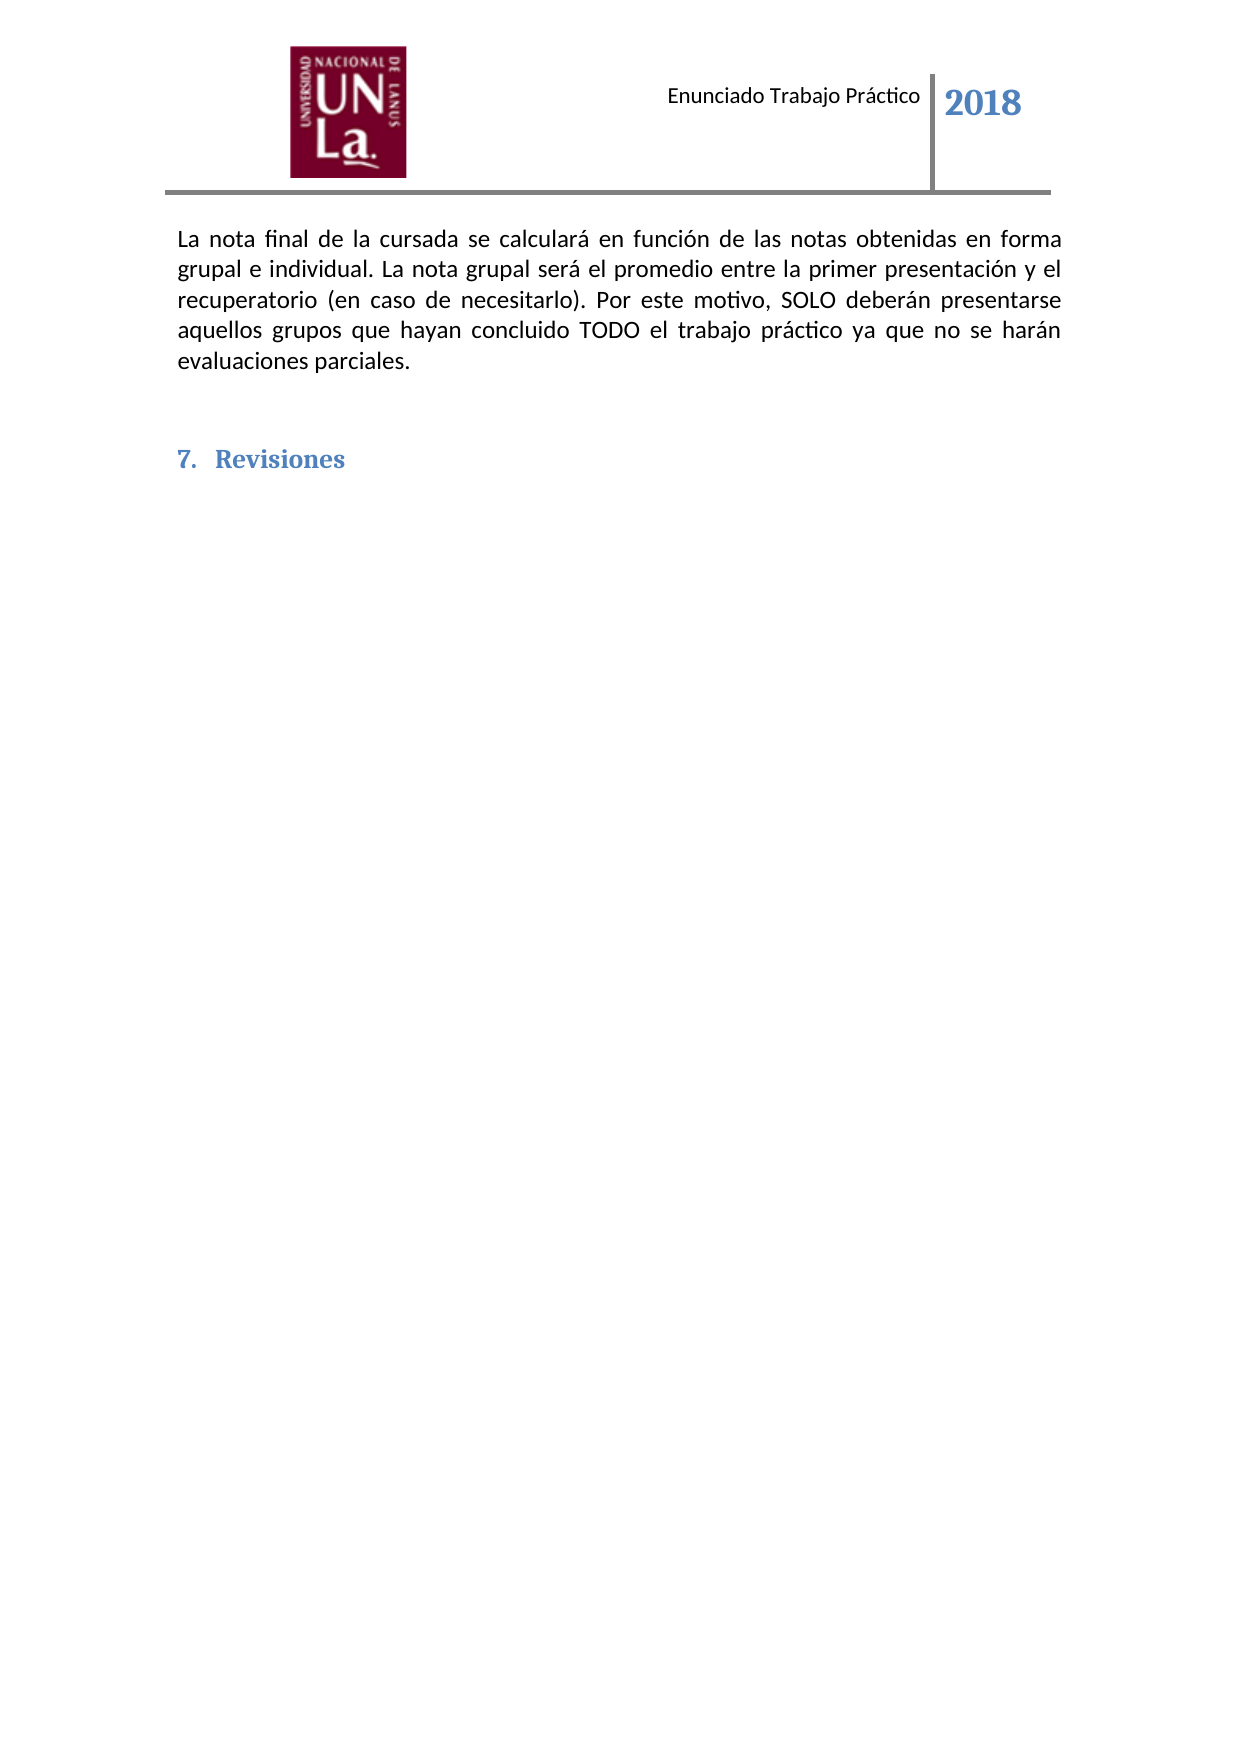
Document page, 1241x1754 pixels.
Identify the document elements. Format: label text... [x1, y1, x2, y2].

subtitle Revisiones [177, 444, 1063, 475]
text La nota final de la cursada se calculará en función de las notas obtenidas en forma grupal e individual. La nota grupal será el promedio entre la primer presentación y el recuperatorio (en caso de necesitarlo). Por este motivo, SOLO deberán presentarse aquellos grupos que hayan concluido TODO el trabajo práctico ya que no se harán evaluaciones parciales. [177, 223, 1063, 375]
picture [289, 45, 407, 178]
